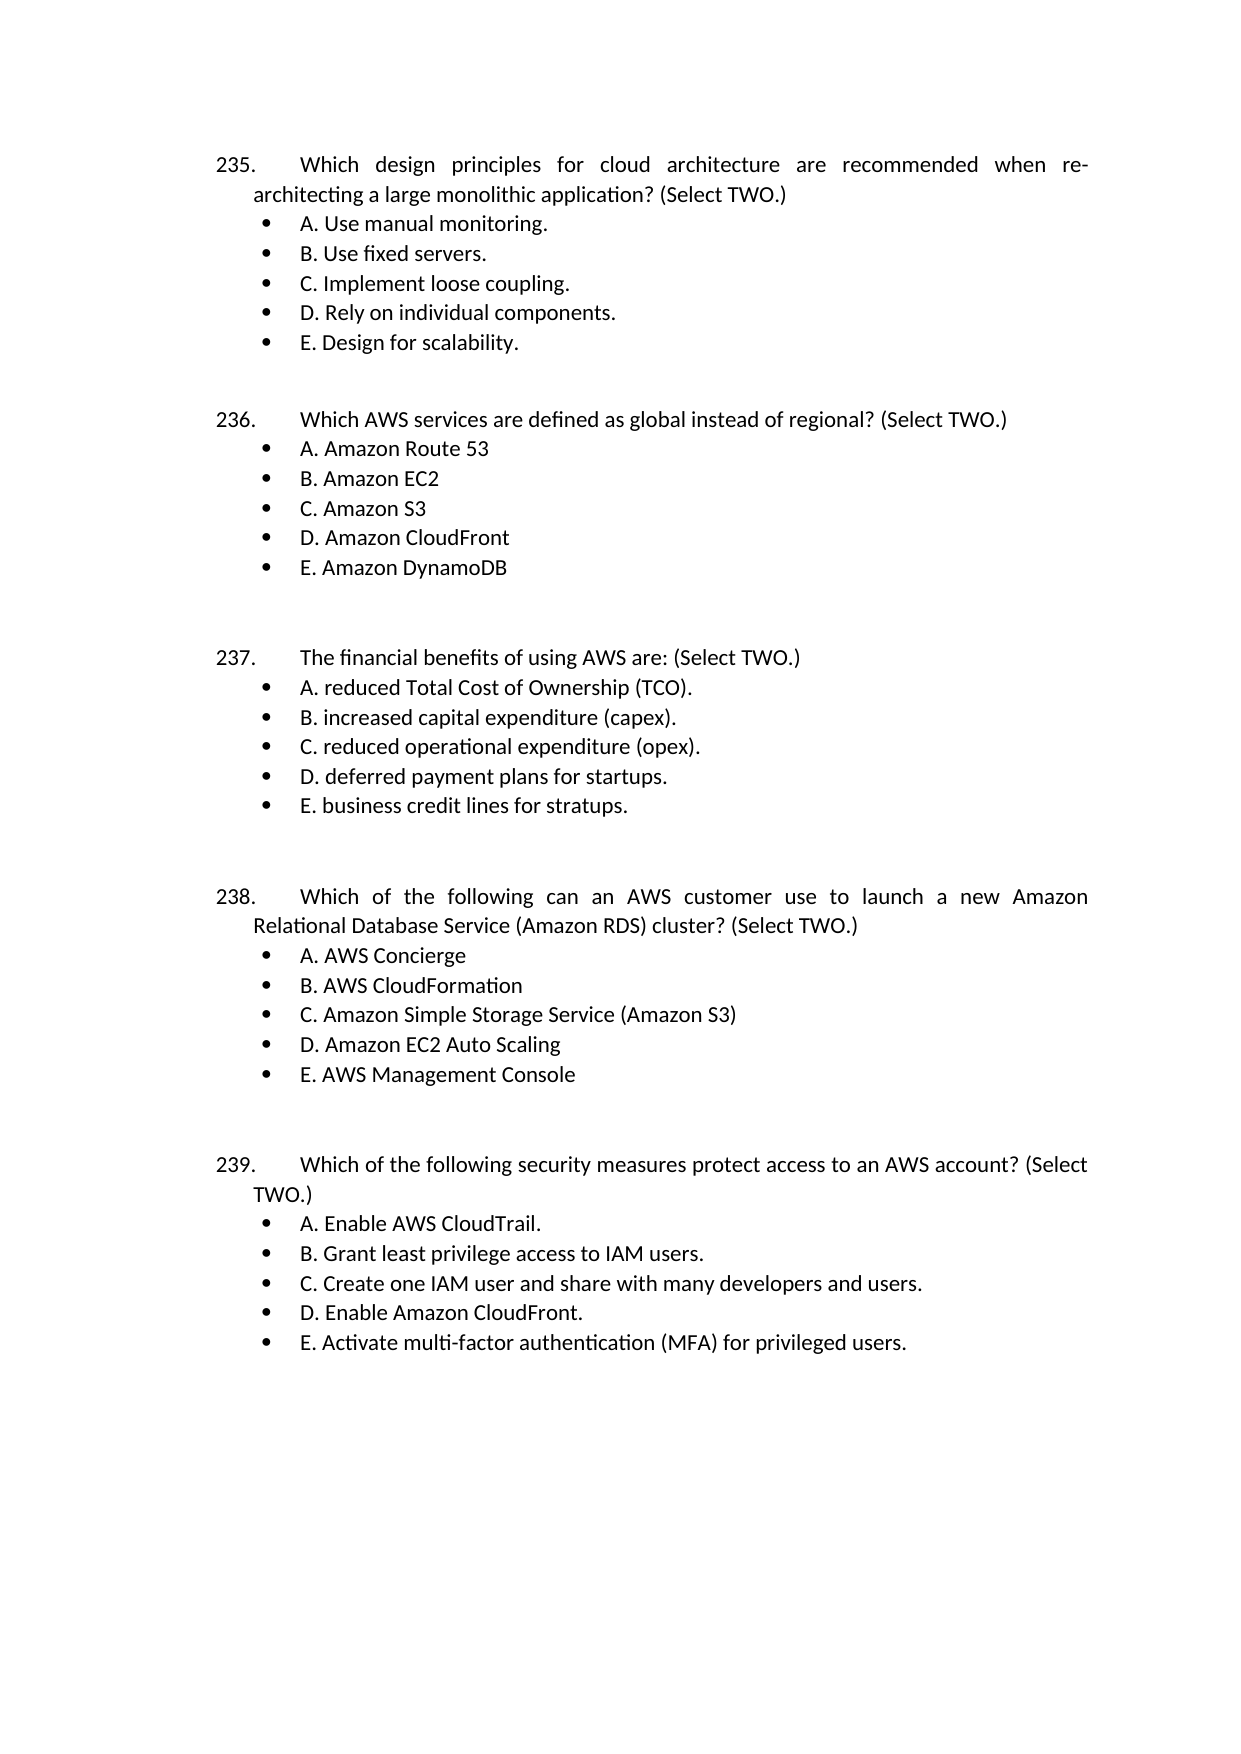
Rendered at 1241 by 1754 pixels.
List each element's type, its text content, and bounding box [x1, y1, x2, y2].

list E. Activate multi-factor authentication (MFA) for privileged users. [262, 1328, 1090, 1356]
list D. Enable Amazon CloudFront. [262, 1298, 1090, 1326]
list B. Amazon EC2 [262, 464, 1090, 492]
list E. business credit lines for stratups. [262, 792, 1090, 820]
list E. AWS Management Console [262, 1060, 1090, 1088]
list C. reduced operational expenditure (opex). [262, 732, 1090, 760]
list B. Grant least privilege access to IAM users. [262, 1239, 1090, 1267]
list A. Use manual monitoring. [262, 209, 1090, 237]
list D. deferred payment plans for startups. [262, 762, 1090, 790]
list D. Amazon CloudFront [262, 523, 1090, 551]
list C. Amazon S3 [262, 494, 1090, 522]
list A. reduced Total Cost of Ownership (TCO). [262, 673, 1090, 701]
list A. Enable AWS CloudTrail. [262, 1209, 1090, 1237]
list C. Create one IAM user and share with many developers and users. [262, 1269, 1090, 1297]
list B. Use fixed servers. [262, 239, 1090, 267]
list E. Design for scalability. [262, 328, 1090, 356]
list A. AWS Concierge [262, 941, 1090, 969]
list D. Amazon EC2 Auto Scaling [262, 1030, 1090, 1058]
list B. increased capital expenditure (capex). [262, 703, 1090, 731]
list D. Rely on individual components. [262, 298, 1090, 326]
list Which of the following security measures protect access to an AWS account? (Select TWO.) [216, 1150, 1090, 1208]
list C. Amazon Simple Storage Service (Amazon S3) [262, 1001, 1090, 1028]
list Which AWS services are defined as global instead of regional? (Select TWO.) [216, 405, 1090, 433]
list Which of the following can an AWS customer use to launch a new Amazon Relational Database Service (Amazon RDS) cluster? (Select TWO.) [216, 882, 1090, 939]
list E. Amazon DynamoDB [262, 553, 1090, 581]
list The financial benefits of using AWS are: (Select TWO.) [216, 643, 1090, 671]
list B. AWS CloudFormation [262, 971, 1090, 999]
list Which design principles for cloud architecture are recommended when re-architecting a large monolithic application? (Select TWO.) [216, 150, 1090, 208]
list A. Amazon Route 53 [262, 434, 1090, 462]
list C. Implement loose coupling. [262, 269, 1090, 297]
